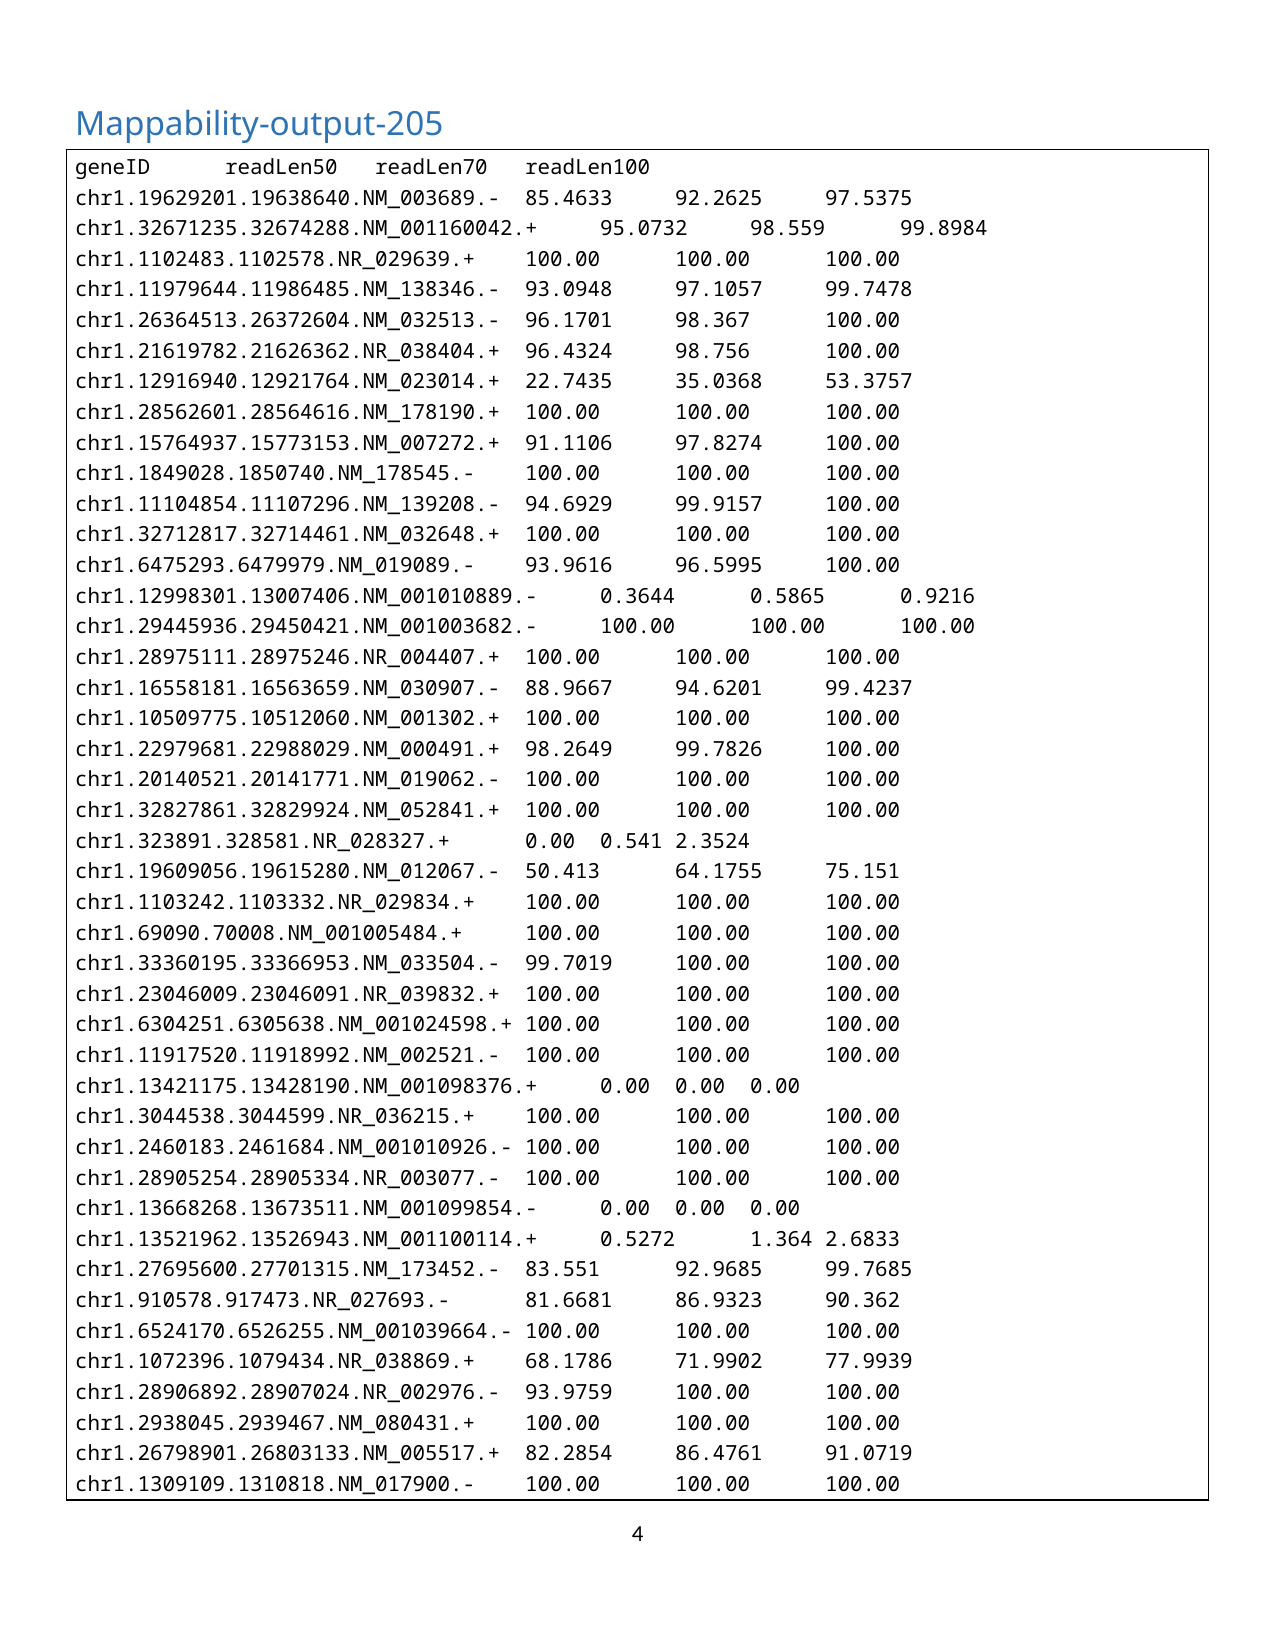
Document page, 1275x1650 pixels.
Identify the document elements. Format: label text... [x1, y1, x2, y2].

text chr1.19629201.19638640.NM_003689.- 85.4633 92.2625 97.5375 [67, 179, 1208, 210]
text chr1.33360195.33366953.NM_033504.- 99.7019 100.00 100.00 [67, 945, 1208, 976]
text chr1.21619782.21626362.NR_038404.+ 96.4324 98.756 100.00 [67, 333, 1208, 363]
text chr1.22979681.22988029.NM_000491.+ 98.2649 99.7826 100.00 [67, 731, 1208, 761]
text chr1.323891.328581.NR_028327.+ 0.00 0.541 2.3524 [67, 823, 1208, 853]
text chr1.12998301.13007406.NM_001010889.- 0.3644 0.5865 0.9216 [67, 578, 1208, 608]
text chr1.1103242.1103332.NR_029834.+ 100.00 100.00 100.00 [67, 884, 1208, 914]
text chr1.2938045.2939467.NM_080431.+ 100.00 100.00 100.00 [67, 1404, 1208, 1435]
text chr1.23046009.23046091.NR_039832.+ 100.00 100.00 100.00 [67, 976, 1208, 1006]
text chr1.26798901.26803133.NM_005517.+ 82.2854 86.4761 91.0719 [67, 1435, 1208, 1466]
text chr1.27695600.27701315.NM_173452.- 83.551 92.9685 99.7685 [67, 1251, 1208, 1282]
text chr1.1309109.1310818.NM_017900.- 100.00 100.00 100.00 [67, 1466, 1208, 1499]
text chr1.32712817.32714461.NM_032648.+ 100.00 100.00 100.00 [67, 516, 1208, 547]
text chr1.32827861.32829924.NM_052841.+ 100.00 100.00 100.00 [67, 792, 1208, 823]
text chr1.32671235.32674288.NM_001160042.+ 95.0732 98.559 99.8984 [67, 210, 1208, 241]
text chr1.1072396.1079434.NR_038869.+ 68.1786 71.9902 77.9939 [67, 1343, 1208, 1374]
text chr1.26364513.26372604.NM_032513.- 96.1701 98.367 100.00 [67, 302, 1208, 333]
text chr1.29445936.29450421.NM_001003682.- 100.00 100.00 100.00 [67, 608, 1208, 639]
subtitle Mappability-output-205 [75, 100, 1200, 145]
text chr1.28975111.28975246.NR_004407.+ 100.00 100.00 100.00 [67, 639, 1208, 669]
text chr1.3044538.3044599.NR_036215.+ 100.00 100.00 100.00 [67, 1098, 1208, 1129]
text chr1.16558181.16563659.NM_030907.- 88.9667 94.6201 99.4237 [67, 669, 1208, 700]
text geneID readLen50 readLen70 readLen100 [67, 150, 1208, 179]
text chr1.10509775.10512060.NM_001302.+ 100.00 100.00 100.00 [67, 700, 1208, 731]
text chr1.6304251.6305638.NM_001024598.+ 100.00 100.00 100.00 [67, 1006, 1208, 1037]
text chr1.28906892.28907024.NR_002976.- 93.9759 100.00 100.00 [67, 1374, 1208, 1404]
text chr1.20140521.20141771.NM_019062.- 100.00 100.00 100.00 [67, 761, 1208, 792]
text chr1.15764937.15773153.NM_007272.+ 91.1106 97.8274 100.00 [67, 424, 1208, 455]
text chr1.28905254.28905334.NR_003077.- 100.00 100.00 100.00 [67, 1159, 1208, 1190]
text chr1.910578.917473.NR_027693.- 81.6681 86.9323 90.362 [67, 1282, 1208, 1313]
text chr1.11104854.11107296.NM_139208.- 94.6929 99.9157 100.00 [67, 486, 1208, 516]
text chr1.28562601.28564616.NM_178190.+ 100.00 100.00 100.00 [67, 394, 1208, 424]
text chr1.12916940.12921764.NM_023014.+ 22.7435 35.0368 53.3757 [67, 363, 1208, 394]
text chr1.11917520.11918992.NM_002521.- 100.00 100.00 100.00 [67, 1037, 1208, 1068]
text chr1.69090.70008.NM_001005484.+ 100.00 100.00 100.00 [67, 914, 1208, 945]
text chr1.1849028.1850740.NM_178545.- 100.00 100.00 100.00 [67, 455, 1208, 486]
text chr1.2460183.2461684.NM_001010926.- 100.00 100.00 100.00 [67, 1129, 1208, 1159]
text chr1.6524170.6526255.NM_001039664.- 100.00 100.00 100.00 [67, 1313, 1208, 1343]
text chr1.11979644.11986485.NM_138346.- 93.0948 97.1057 99.7478 [67, 271, 1208, 302]
text chr1.19609056.19615280.NM_012067.- 50.413 64.1755 75.151 [67, 853, 1208, 884]
text chr1.13421175.13428190.NM_001098376.+ 0.00 0.00 0.00 [67, 1068, 1208, 1098]
text chr1.1102483.1102578.NR_029639.+ 100.00 100.00 100.00 [67, 241, 1208, 271]
text chr1.13521962.13526943.NM_001100114.+ 0.5272 1.364 2.6833 [67, 1221, 1208, 1251]
text chr1.13668268.13673511.NM_001099854.- 0.00 0.00 0.00 [67, 1190, 1208, 1221]
text chr1.6475293.6479979.NM_019089.- 93.9616 96.5995 100.00 [67, 547, 1208, 578]
